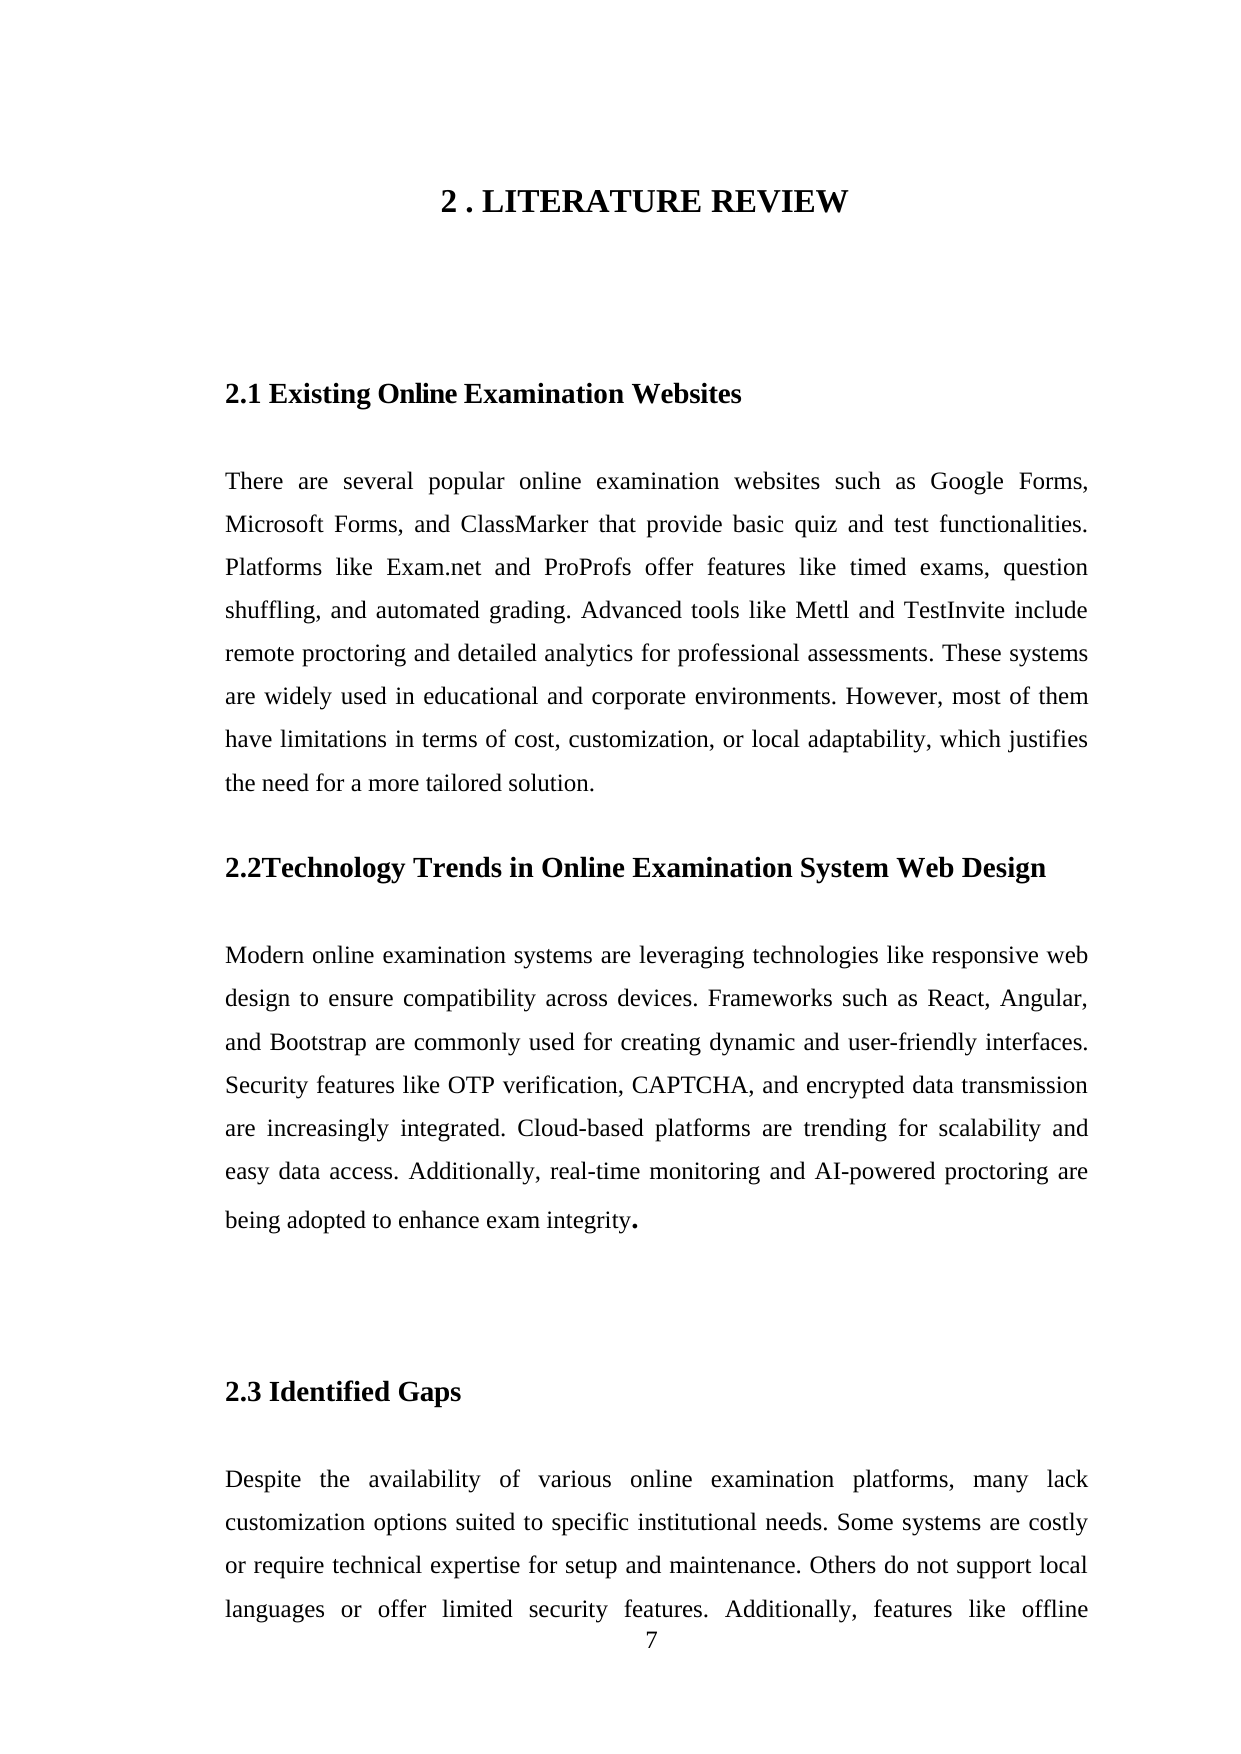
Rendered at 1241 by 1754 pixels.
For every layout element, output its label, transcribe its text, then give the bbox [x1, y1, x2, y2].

subtitle 2.3 Identified Gaps [225, 1374, 1089, 1408]
subtitle 2.1 Existing Online Examination Websites [225, 376, 1089, 409]
subtitle . LITERATURE REVIEW [200, 181, 1089, 220]
text 2.2Technology Trends in Online Examination System Web Design [225, 850, 1089, 884]
text There are several popular online examination websites such as Google Forms, Microsoft Forms, and ClassMarker that provide basic quiz and test functionalities. Platforms like Exam.net and ProProfs offer features like timed exams, question shuffling, and automated grading. Advanced tools like Mettl and TestInvite include remote proctoring and detailed analytics for professional assessments. These systems are widely used in educational and corporate environments. However, most of them have limitations in terms of cost, customization, or local adaptability, which justifies the need for a more tailored solution. [225, 466, 1089, 796]
text Modern online examination systems are leveraging technologies like responsive web design to ensure compatibility across devices. Frameworks such as React, Angular, and Bootstrap are commonly used for creating dynamic and user-friendly interfaces. Security features like OTP verification, CAPTCHA, and encrypted data transmission are increasingly integrated. Cloud-based platforms are trending for scalability and easy data access. Additionally, real-time monitoring and AI-powered proctoring are being adopted to enhance exam integrity. [225, 940, 1089, 1235]
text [225, 1464, 1089, 1622]
